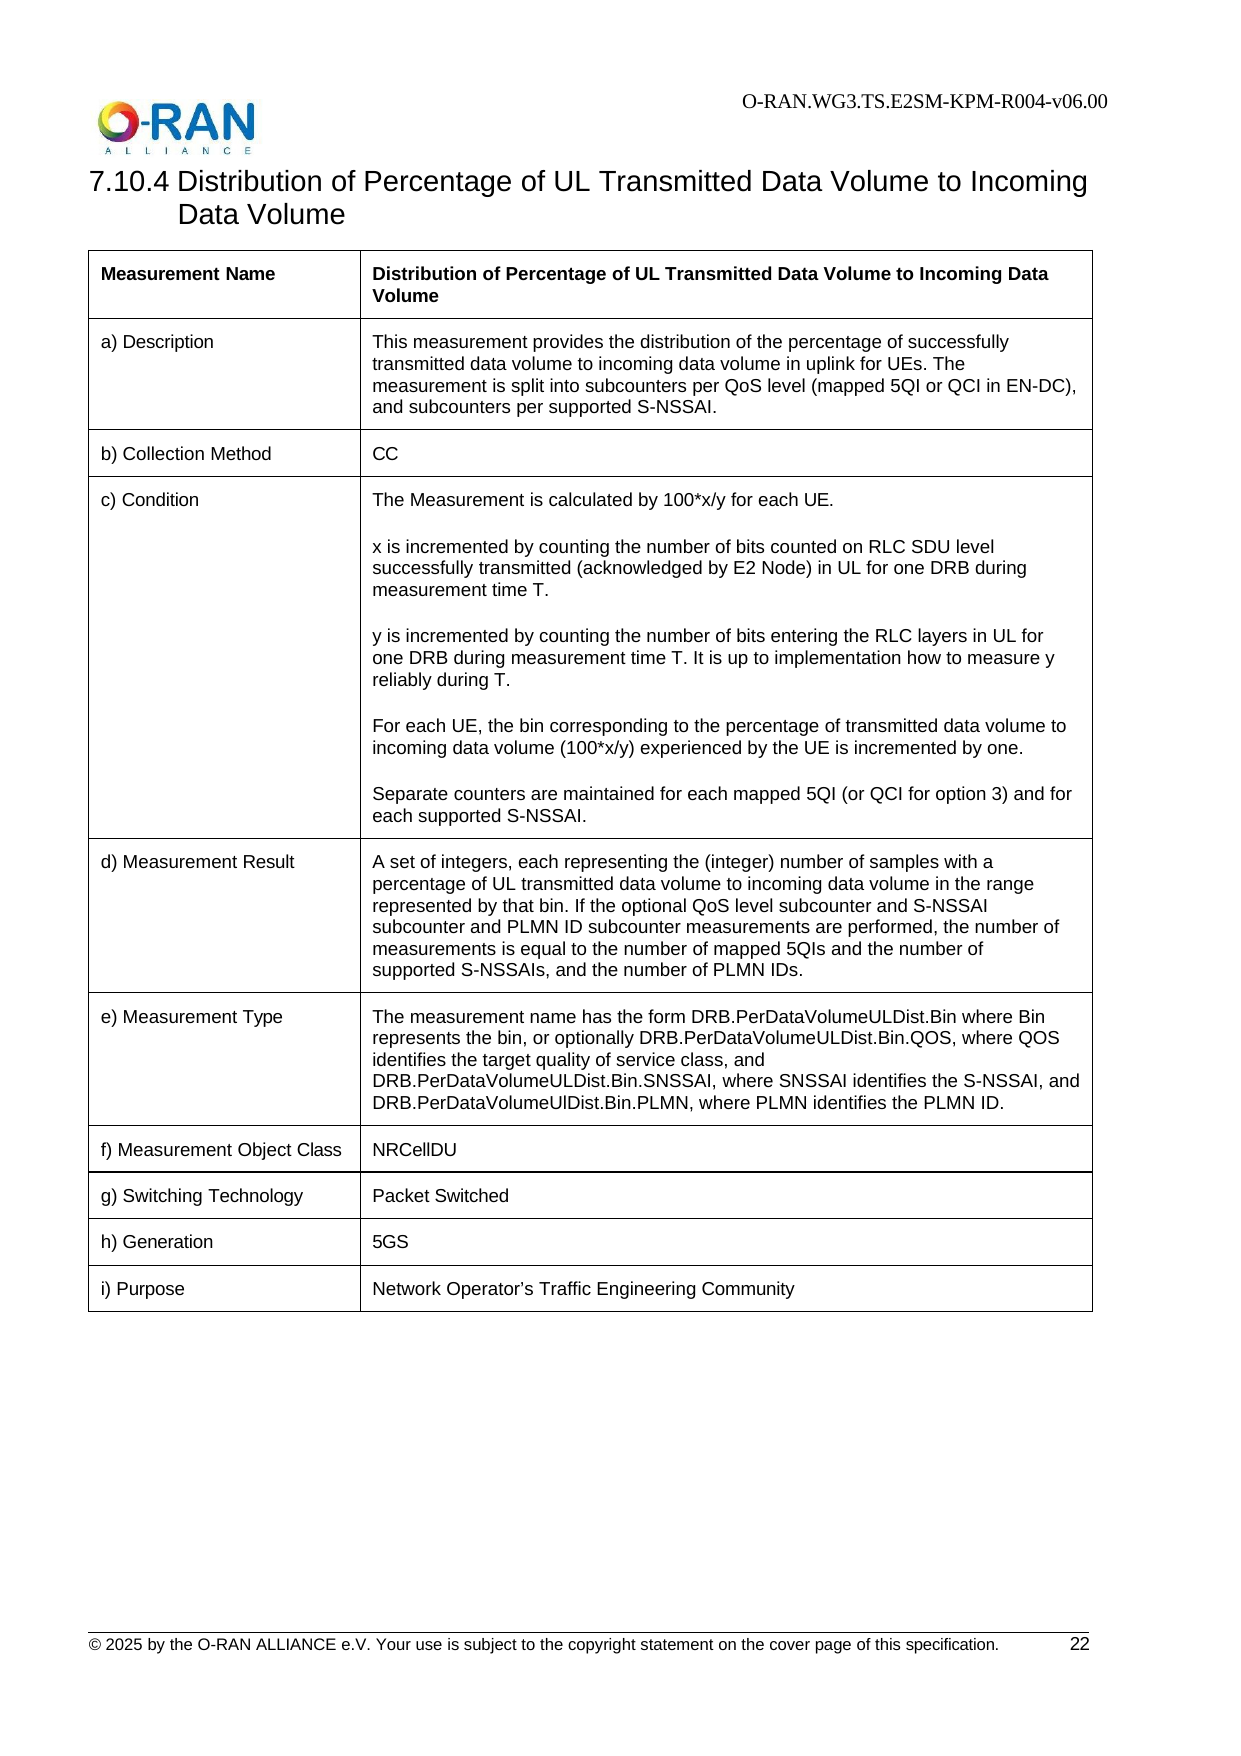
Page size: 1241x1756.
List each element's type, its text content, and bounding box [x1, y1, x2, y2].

table_cell d) Measurement Result [89, 839, 360, 992]
table_cell g) Switching Technology [89, 1173, 360, 1218]
table_cell a) Description [89, 319, 360, 429]
table_cell CC [361, 430, 1092, 476]
table_cell Packet Switched [361, 1173, 1092, 1218]
table_cell A set of integers, each representing the (integer) number of samples with a percentage of UL transmitted data volume to incoming data volume in the range represented by that bin. If the optional QoS level subcounter and S-NSSAI subcounter and PLMN ID subcounter measurements are performed, the number of measurements is equal to the number of mapped 5QIs and the number of supported S-NSSAIs, and the number of PLMN IDs. [361, 839, 1092, 992]
picture [90, 99, 263, 160]
table_cell Network Operator’s Traffic Engineering Community [361, 1266, 1092, 1311]
table_header Distribution of Percentage of UL Transmitted Data Volume to Incoming Data Volume [361, 251, 1092, 318]
table_cell b) Collection Method [89, 430, 360, 476]
table_cell c) Condition [89, 477, 360, 838]
table_cell 5GS [361, 1219, 1092, 1264]
table_cell The Measurement is calculated by 100*x/y for each UE. x is incremented by counting the number of bits counted on RLC SDU level successfully transmitted (acknowledged by E2 Node) in UL for one DRB during measurement time T. y is incremented by counting the number of bits entering the RLC layers in UL for one DRB during measurement time T. It is up to implementation how to measure y reliably during T. For each UE, the bin corresponding to the percentage of transmitted data volume to incoming data volume (100*x/y) experienced by the UE is incremented by one. Separate counters are maintained for each mapped 5QI (or QCI for option 3) and for each supported S-NSSAI. [361, 477, 1092, 838]
table_cell h) Generation [89, 1219, 360, 1264]
table_cell i) Purpose [89, 1266, 360, 1311]
table_header Measurement Name [89, 251, 360, 318]
table_cell f) Measurement Object Class [89, 1126, 360, 1171]
table_cell This measurement provides the distribution of the percentage of successfully transmitted data volume to incoming data volume in uplink for UEs. The measurement is split into subcounters per QoS level (mapped 5QI or QCI in EN-DC), and subcounters per supported S-NSSAI. [361, 319, 1092, 429]
table_cell NRCellDU [361, 1126, 1092, 1171]
table_cell The measurement name has the form DRB.PerDataVolumeULDist.Bin where Bin represents the bin, or optionally DRB.PerDataVolumeULDist.Bin.QOS, where QOS identifies the target quality of service class, and DRB.PerDataVolumeULDist.Bin.SNSSAI, where SNSSAI identifies the S-NSSAI, and DRB.PerDataVolumeUlDist.Bin.PLMN, where PLMN identifies the PLMN ID. [361, 993, 1092, 1125]
table_cell e) Measurement Type [89, 993, 360, 1125]
subtitle Distribution of Percentage of UL Transmitted Data Volume to Incoming Data Volume [88, 164, 1089, 231]
